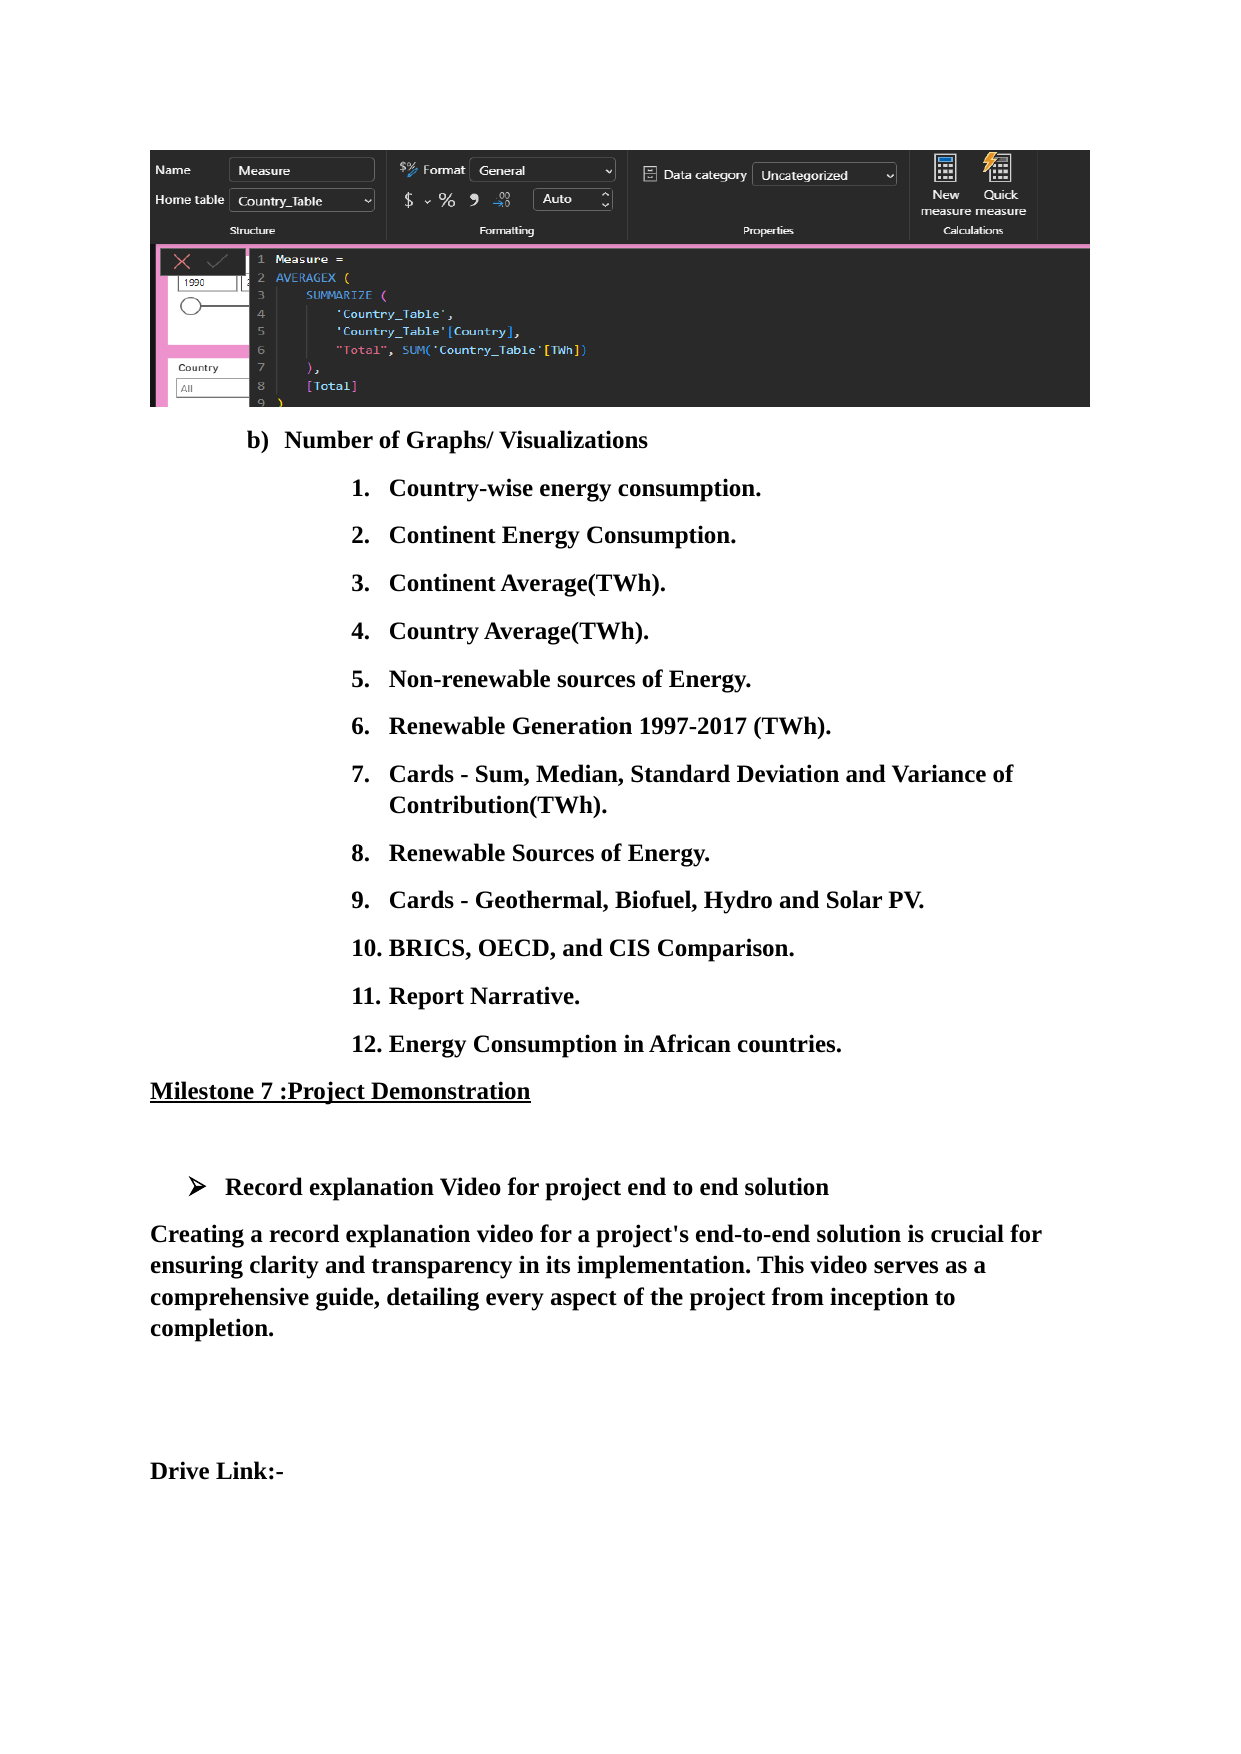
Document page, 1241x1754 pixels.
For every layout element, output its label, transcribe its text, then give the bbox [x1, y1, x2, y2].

list Renewable Sources of Energy. [351, 838, 1090, 867]
list Non-renewable sources of Energy. [351, 664, 1090, 692]
list Number of Graphs/ Visualizations [247, 425, 1090, 454]
list Renewable Generation 1997-2017 (TWh). [351, 711, 1090, 740]
list Continent Energy Consumption. [351, 521, 1090, 549]
list Energy Consumption in African countries. [351, 1029, 1090, 1057]
text Drive Link:- [150, 1456, 1090, 1484]
list BRICS, OECD, and CIS Comparison. [351, 933, 1090, 962]
text Milestone 7 :Project Demonstration [150, 1076, 1090, 1105]
list Cards - Geothermal, Biofuel, Hydro and Solar PV. [351, 886, 1090, 914]
list Country Average(TWh). [351, 616, 1090, 645]
list Continent Average(TWh). [351, 568, 1090, 597]
picture [150, 150, 1090, 407]
list Cards - Sum, Median, Standard Deviation and Variance of Contribution(TWh). [351, 759, 1090, 819]
list Country-wise energy consumption. [351, 473, 1090, 502]
list Record explanation Video for project end to end solution [187, 1172, 1090, 1201]
text Creating a record explanation video for a project's end-to-end solution is crucial for ensuring clarity and transparency in its implementation. This video serves as a comprehensive guide, detailing every aspect of the project from inception to completion. [150, 1219, 1090, 1341]
list Report Narrative. [351, 981, 1090, 1010]
